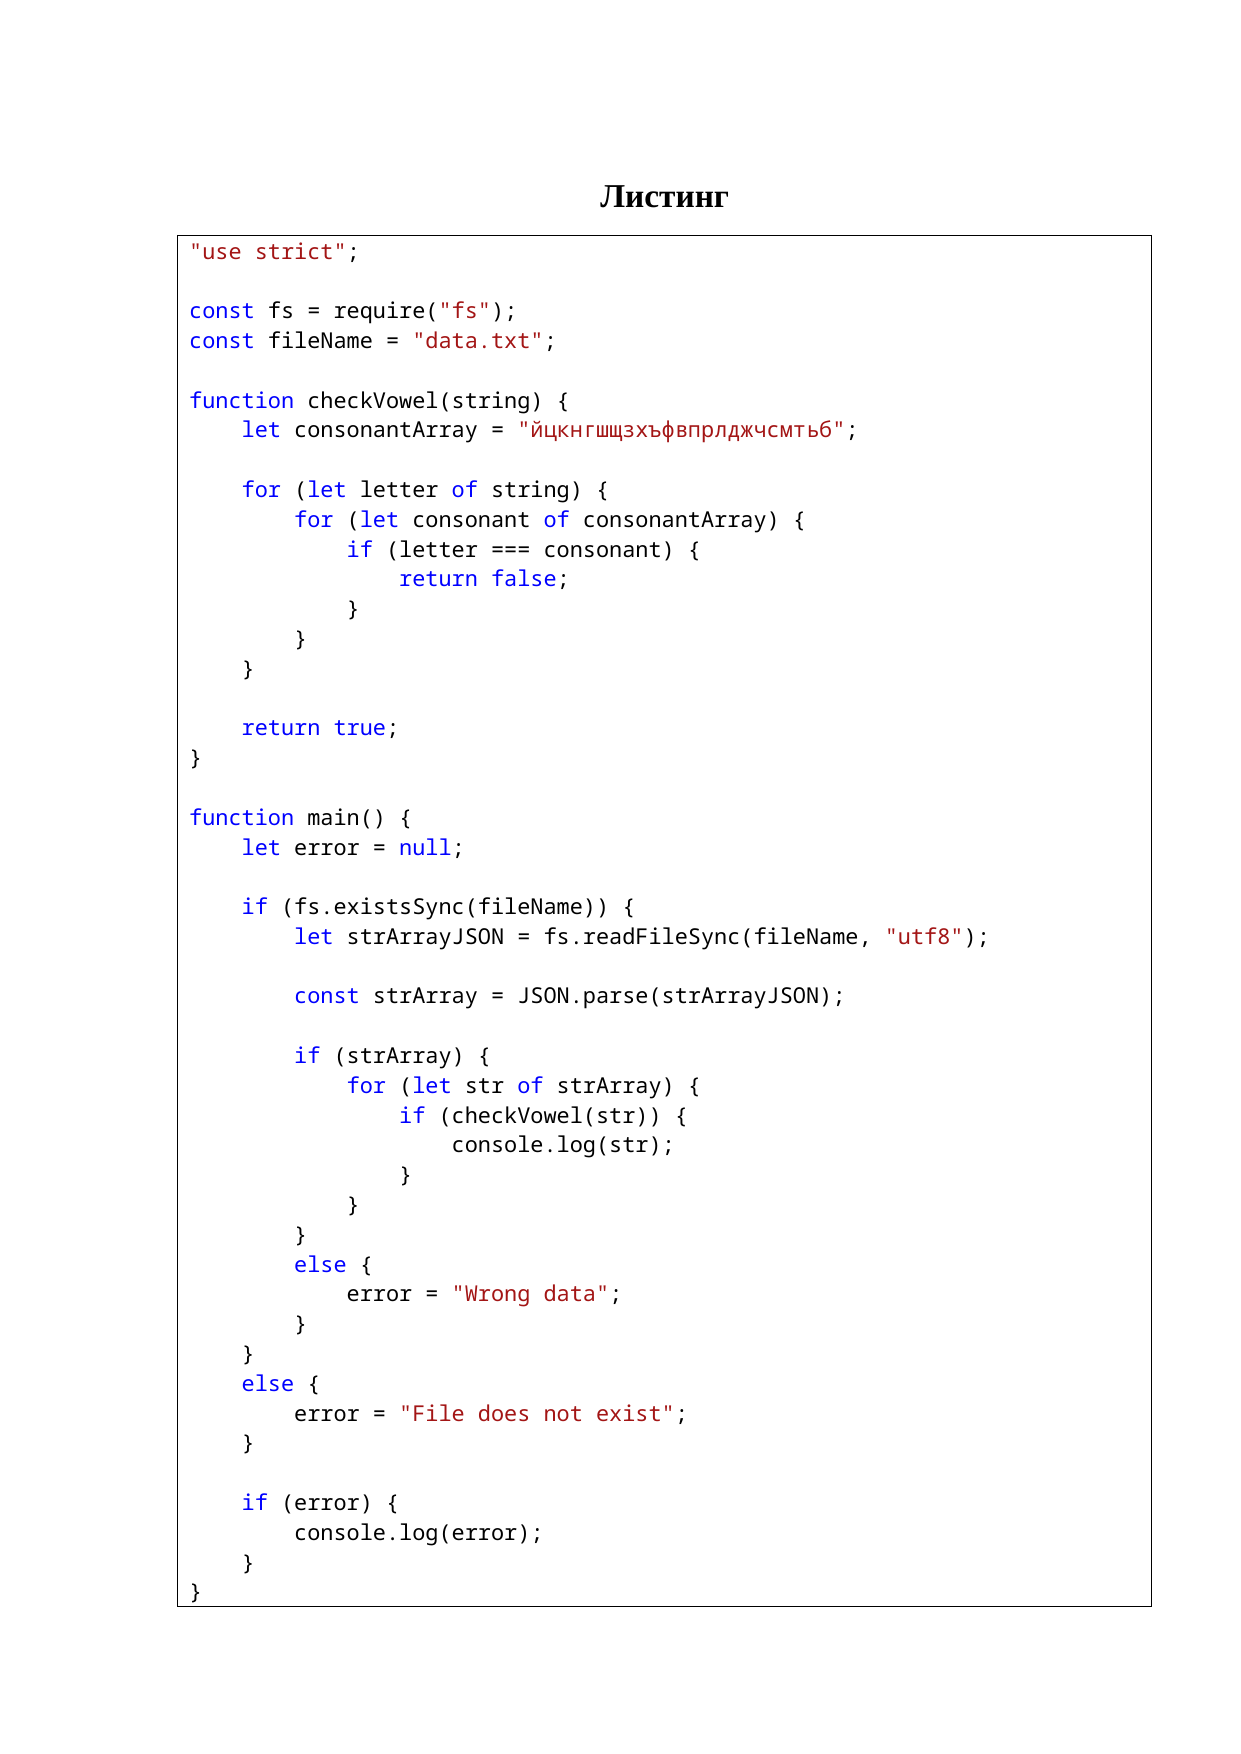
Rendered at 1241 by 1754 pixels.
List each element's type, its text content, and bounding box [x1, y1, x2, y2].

text Листинг [177, 177, 1152, 215]
